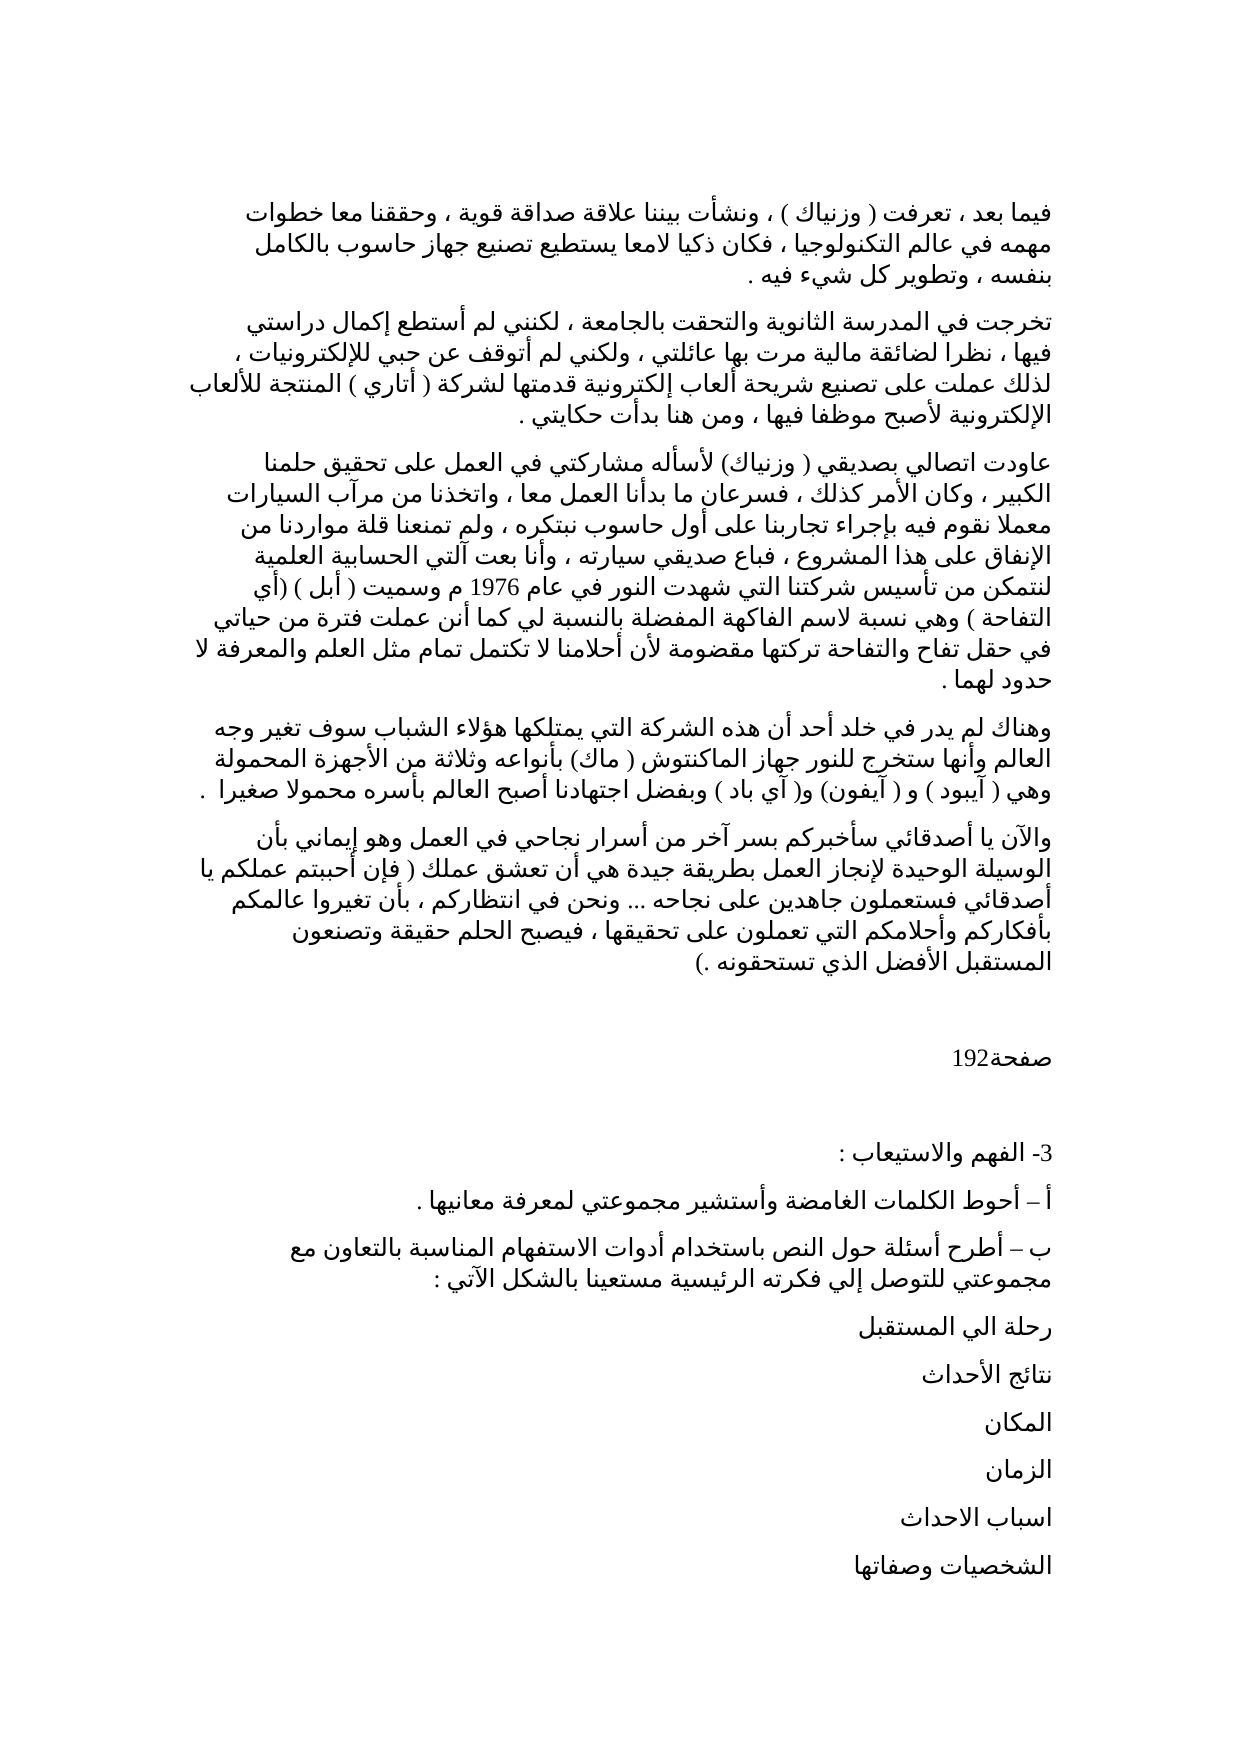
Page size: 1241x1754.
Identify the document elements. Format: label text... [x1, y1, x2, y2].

text اسباب الاحداث [187, 1503, 1053, 1532]
text المكان [187, 1408, 1053, 1436]
text فيما بعد ، تعرفت ( وزنياك ) ، ونشأت بيننا علاقة صداقة قوية ، وحققنا معا خطوات مهمه في عالم التكنولوجيا ، فكان ذكيا لامعا يستطيع تصنيع جهاز حاسوب بالكامل بنفسه ، وتطوير كل شيء فيه . [187, 198, 1053, 288]
text ب – أطرح أسئلة حول النص باستخدام أدوات الاستفهام المناسبة بالتعاون مع مجموعتي للتوصل إلي فكرته الرئيسية مستعينا بالشكل الآتي : [187, 1233, 1053, 1293]
text وهناك لم يدر في خلد أحد أن هذه الشركة التي يمتلكها هؤلاء الشباب سوف تغير وجه العالم وأنها ستخرج للنور جهاز الماكنتوش ( ماك) بأنواعه وثلاثة من الأجهزة المحمولة وهي ( آيبود ) و ( آيفون) و( آي باد ) وبفضل اجتهادنا أصبح العالم بأسره محمولا صغيرا . [187, 713, 1053, 804]
text تخرجت في المدرسة الثانوية والتحقت بالجامعة ، لكنني لم أستطع إكمال دراستي فيها ، نظرا لضائقة مالية مرت بها عائلتي ، ولكني لم أتوقف عن حبي للإلكترونيات ، لذلك عملت على تصنيع شريحة ألعاب إلكترونية قدمتها لشركة ( أتاري ) المنتجة للألعاب الإلكترونية لأصبح موظفا فيها ، ومن هنا بدأت حكايتي . [187, 307, 1053, 429]
text نتائج الأحداث [187, 1360, 1053, 1389]
text صفحة192 [187, 1043, 1053, 1071]
text رحلة الي المستقبل [187, 1312, 1053, 1341]
text الشخصيات وصفاتها [187, 1551, 1053, 1579]
text 3- الفهم والاستيعاب : [187, 1138, 1053, 1167]
text أ – أحوط الكلمات الغامضة وأستشير مجموعتي لمعرفة معانيها . [187, 1186, 1053, 1214]
text الزمان [187, 1455, 1053, 1484]
text والآن يا أصدقائي سأخبركم بسر آخر من أسرار نجاحي في العمل وهو إيماني بأن الوسيلة الوحيدة لإنجاز العمل بطريقة جيدة هي أن تعشق عملك ( فإن أحببتم عملكم يا أصدقائي فستعملون جاهدين على نجاحه ... ونحن في انتظاركم ، بأن تغيروا عالمكم بأفكاركم وأحلامكم التي تعملون على تحقيقها ، فيصبح الحلم حقيقة وتصنعون المستقبل الأفضل الذي تستحقونه .) [187, 823, 1053, 976]
text عاودت اتصالي بصديقي ( وزنياك) لأسأله مشاركتي في العمل على تحقيق حلمنا الكبير ، وكان الأمر كذلك ، فسرعان ما بدأنا العمل معا ، واتخذنا من مرآب السيارات معملا نقوم فيه بإجراء تجاربنا على أول حاسوب نبتكره ، ولم تمنعنا قلة مواردنا من الإنفاق على هذا المشروع ، فباع صديقي سيارته ، وأنا بعت آلتي الحسابية العلمية لنتمكن من تأسيس شركتنا التي شهدت النور في عام 1976 م وسميت ( أبل ) (أي التفاحة ) وهي نسبة لاسم الفاكهة المفضلة بالنسبة لي كما أنن عملت فترة من حياتي في حقل تفاح والتفاحة تركتها مقضومة لأن أحلامنا لا تكتمل تمام مثل العلم والمعرفة لا حدود لهما . [187, 448, 1053, 694]
